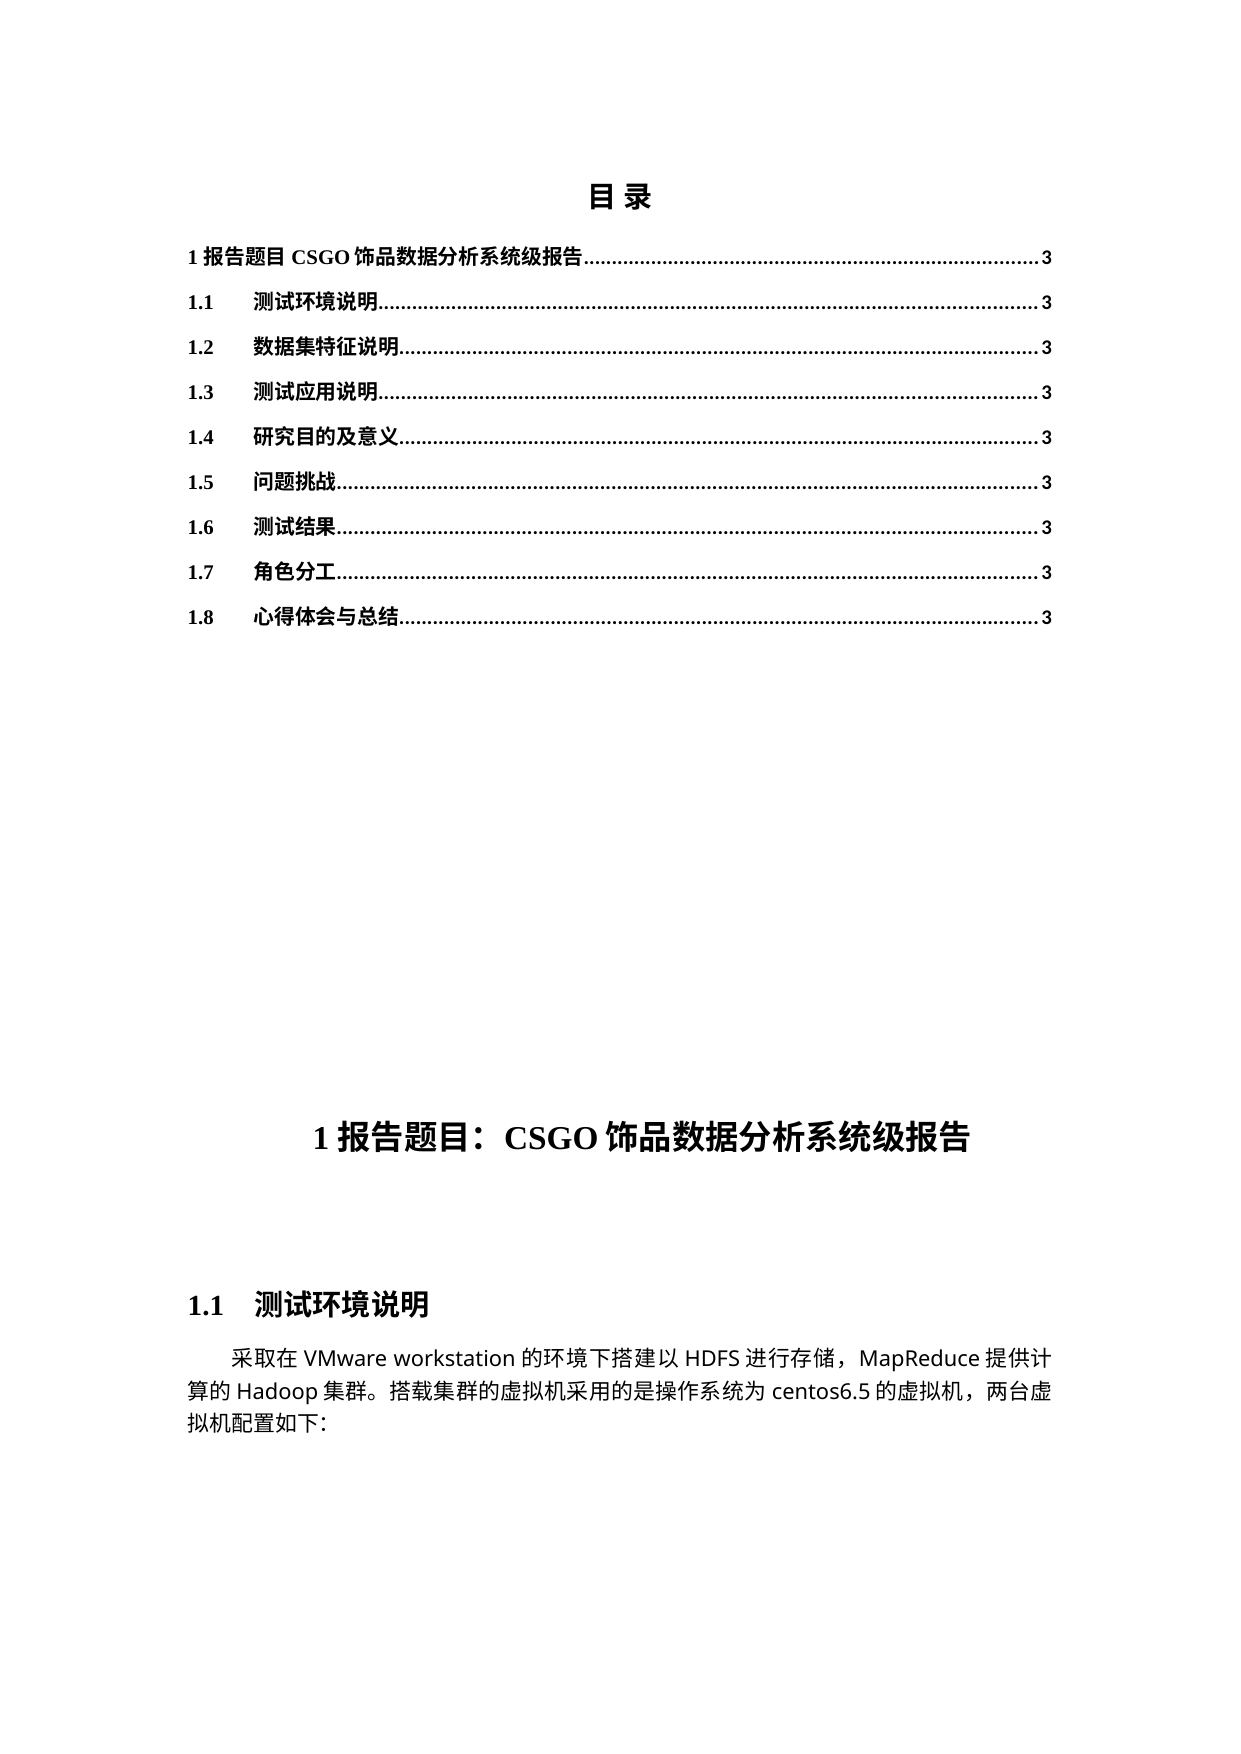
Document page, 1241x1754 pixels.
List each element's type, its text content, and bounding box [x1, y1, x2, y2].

text 1.8 心得体会与总结 3 [187, 599, 1053, 632]
text 1.4 研究目的及意义 3 [187, 419, 1053, 452]
text 1.2 数据集特征说明 3 [187, 329, 1053, 362]
text 1.5 问题挑战 3 [187, 464, 1053, 497]
text 1.7 角色分工 3 [187, 554, 1053, 587]
text 目 录 [187, 162, 1053, 227]
text 1.3 测试应用说明 3 [187, 374, 1053, 407]
text 1 报告题目：CSGO饰品数据分析系统级报告 [187, 1102, 1053, 1167]
text 采取在VMware workstation的环境下搭建以HDFS进行存储，MapReduce提供计算的Hadoop集群。搭载集群的虚拟机采用的是操作系统为centos6.5的虚拟机，两台虚拟机配置如下： [187, 1341, 1053, 1438]
text 1.1 测试环境说明 3 [187, 284, 1053, 317]
text 1 报告题目 CSGO饰品数据分析系统级报告 3 [187, 239, 1053, 272]
text 1.6 测试结果 3 [187, 509, 1053, 542]
list 测试环境说明 [187, 1270, 1053, 1335]
